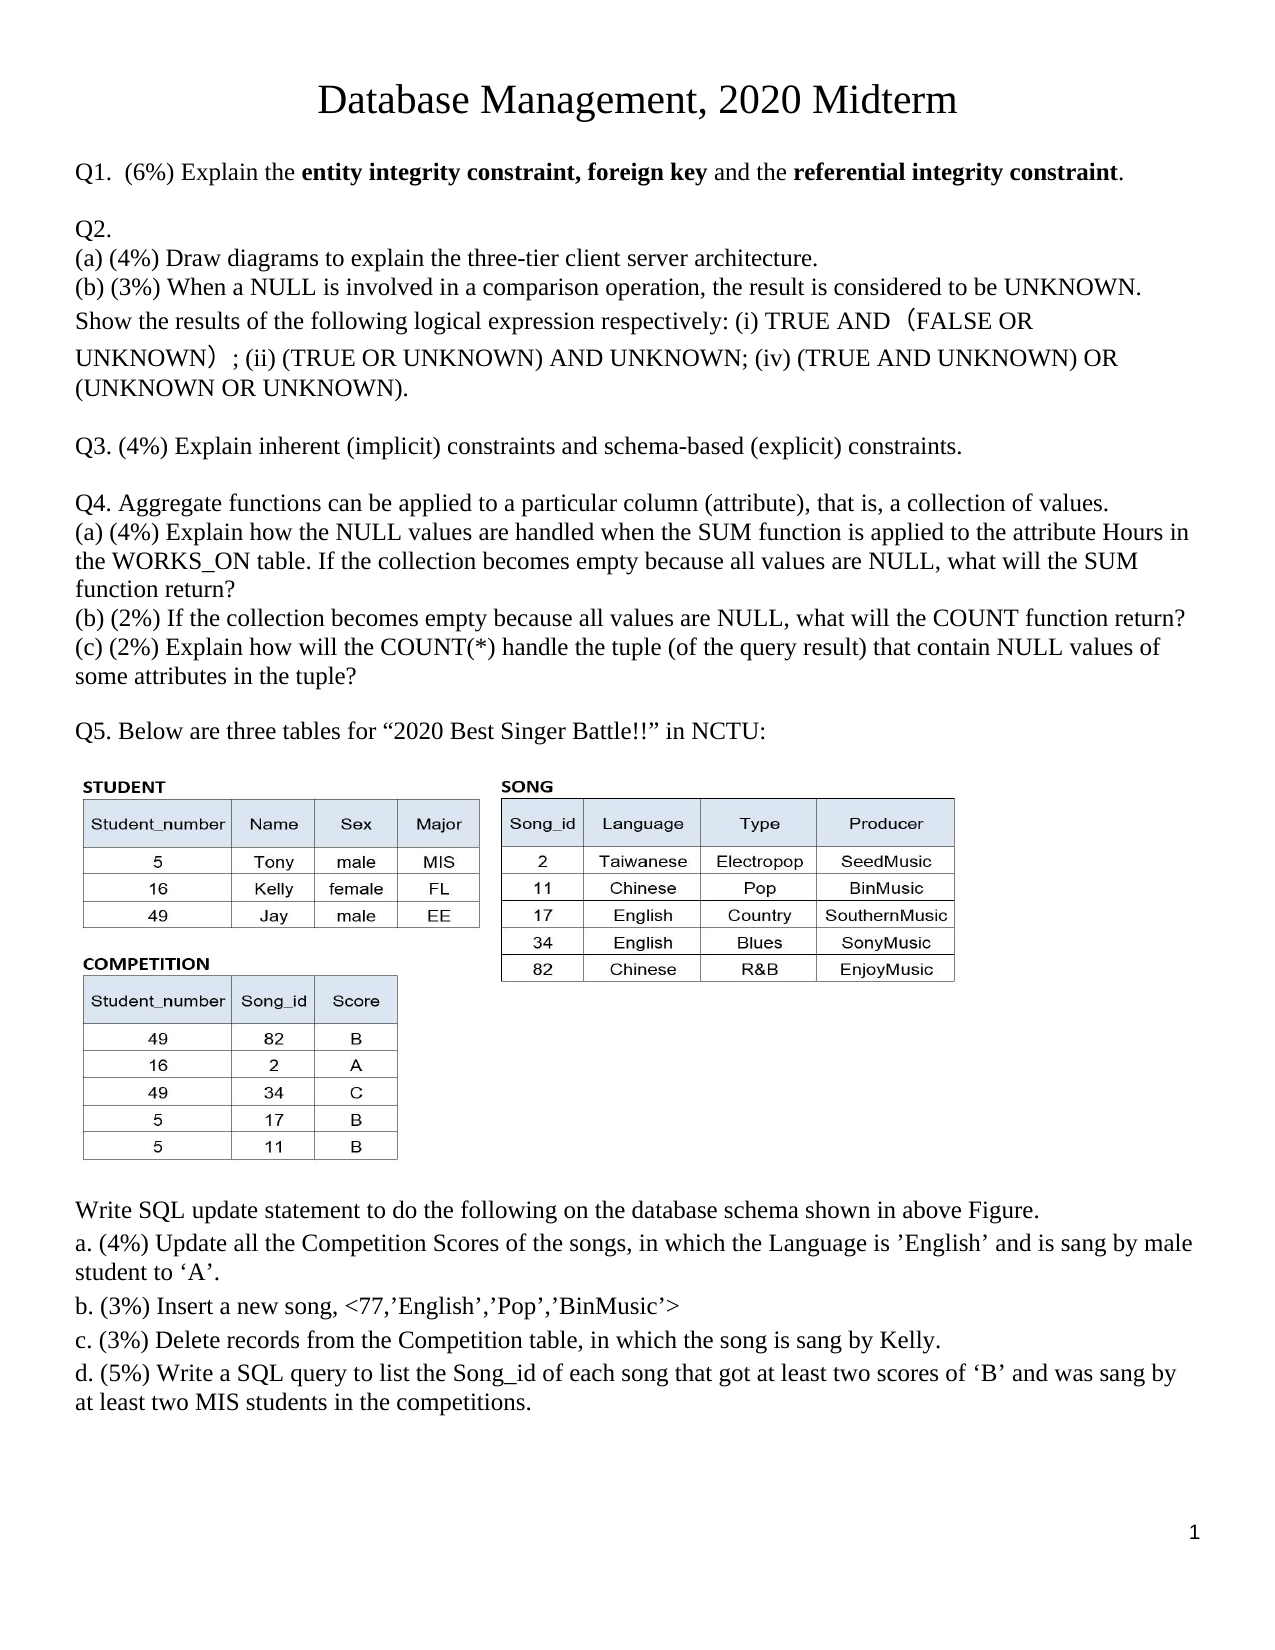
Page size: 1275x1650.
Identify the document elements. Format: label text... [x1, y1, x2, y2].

text a. (4%) Update all the Competition Scores of the songs, in which the Language is ’English’ and is sang by male student to ‘A’. [75, 1228, 1200, 1286]
text (c) (2%) Explain how will the COUNT(*) handle the tuple (of the query result) that contain NULL values of some attributes in the tuple? [75, 632, 1200, 689]
text Q2. [75, 214, 1200, 243]
text Q3. (4%) Explain inherent (implicit) constraints and schema-based (explicit) constraints. [75, 431, 1200, 459]
text (a) (4%) Draw diagrams to explain the three-tier client server architecture. [75, 243, 1200, 272]
text (a) (4%) Explain how the NULL values are handled when the SUM function is applied to the attribute Hours in the WORKS_ON table. If the collection becomes empty because all values are NULL, what will the SUM function return? [75, 517, 1200, 603]
text Write SQL update statement to do the following on the database schema shown in above Figure. [75, 1195, 1200, 1223]
text Database Management, 2020 Midterm [75, 75, 1200, 123]
text Q4. Aggregate functions can be applied to a particular column (attribute), that is, a collection of values. [75, 488, 1200, 517]
text Q5. Below are three tables for “2020 Best Singer Battle!!” in NCTU: [75, 716, 1200, 744]
picture [75, 773, 963, 1166]
text Q1. (6%) Explain the entity integrity constraint, foreign key and the referential integrity constraint. [75, 157, 1200, 186]
text (b) (2%) If the collection becomes empty because all values are NULL, what will the COUNT function return? [75, 603, 1200, 632]
text (b) (3%) When a NULL is involved in a comparison operation, the result is considered to be UNKNOWN. Show the results of the following logical expression respectively: (i) TRUE AND（FALSE OR UNKNOWN）; (ii) (TRUE OR UNKNOWN) AND UNKNOWN; (iv) (TRUE AND UNKNOWN) OR (UNKNOWN OR UNKNOWN). [75, 272, 1200, 402]
text c. (3%) Delete records from the Competition table, in which the song is sang by Kelly. [75, 1325, 1200, 1353]
text b. (3%) Insert a new song, <77,’English’,’Pop’,’BinMusic’> [75, 1291, 1200, 1320]
text d. (5%) Write a SQL query to list the Song_id of each song that got at least two scores of ‘B’ and was sang by at least two MIS students in the competitions. [75, 1358, 1200, 1416]
